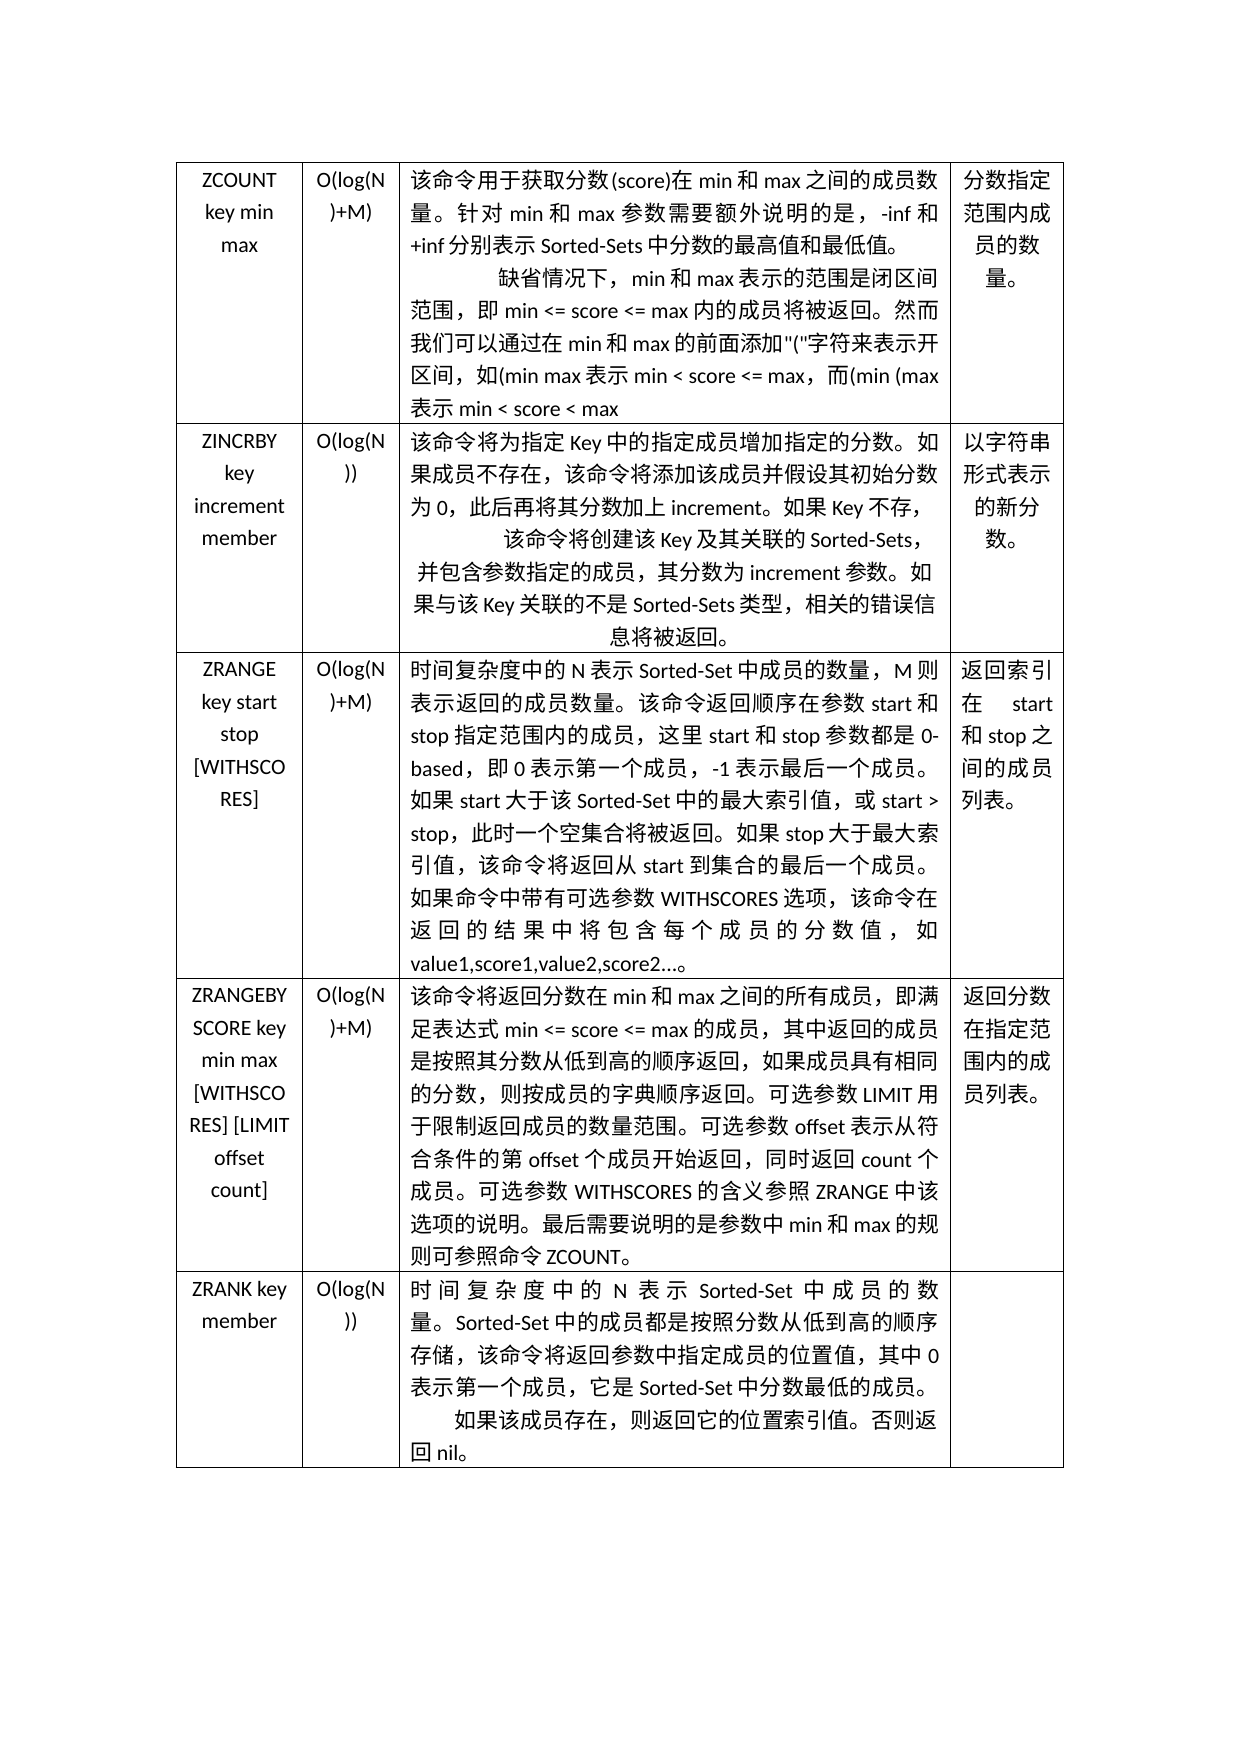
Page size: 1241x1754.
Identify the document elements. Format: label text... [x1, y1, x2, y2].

table_cell ZRANGE key start stop [WITHSCORES] [177, 653, 302, 978]
table_cell 以字符串形式表示的新分数。 [951, 424, 1063, 652]
table_cell O(log(N)+M) [303, 653, 399, 978]
table_cell ZCOUNT key min max [177, 163, 302, 423]
table_cell 时间复杂度中的N表示Sorted-Set中成员的数量。Sorted-Set中的成员都是按照分数从低到高的顺序存储，该命令将返回参数中指定成员的位置值，其中0表示第一个成员，它是Sorted-Set中分数最低的成员。 如果该成员存在，则返回它的位置索引值。否则返回nil。 [400, 1272, 950, 1467]
table_cell [951, 1272, 1063, 1467]
table_cell 该命令将为指定Key中的指定成员增加指定的分数。如果成员不存在，该命令将添加该成员并假设其初始分数为0，此后再将其分数加上increment。如果Key不存， 该命令将创建该Key及其关联的Sorted-Sets，并包含参数指定的成员，其分数为increment参数。如果与该Key关联的不是Sorted-Sets类型，相关的错误信息将被返回。 [400, 424, 950, 652]
table_cell ZRANGEBYSCORE key min max [WITHSCORES] [LIMIT offset count] [177, 979, 302, 1271]
table_cell 返回分数在指定范围内的成员列表。 [951, 979, 1063, 1271]
table_cell O(log(N)) [303, 1272, 399, 1467]
table_cell ZRANK key member [177, 1272, 302, 1467]
table_cell 该命令将返回分数在min和max之间的所有成员，即满足表达式min <= score <= max的成员，其中返回的成员是按照其分数从低到高的顺序返回，如果成员具有相同的分数，则按成员的字典顺序返回。可选参数LIMIT用于限制返回成员的数量范围。可选参数offset表示从符合条件的第offset个成员开始返回，同时返回count个成员。可选参数WITHSCORES的含义参照ZRANGE中该选项的说明。最后需要说明的是参数中min和max的规则可参照命令ZCOUNT。 [400, 979, 950, 1271]
table_cell 时间复杂度中的N表示Sorted-Set中成员的数量，M则表示返回的成员数量。该命令返回顺序在参数start和stop指定范围内的成员，这里start和stop参数都是0-based，即0表示第一个成员，-1表示最后一个成员。如果start大于该Sorted-Set中的最大索引值，或start > stop，此时一个空集合将被返回。如果stop大于最大索引值，该命令将返回从start到集合的最后一个成员。如果命令中带有可选参数WITHSCORES选项，该命令在返回的结果中将包含每个成员的分数值，如value1,score1,value2,score2...。 [400, 653, 950, 978]
table_cell 分数指定范围内成员的数量。 [951, 163, 1063, 423]
table_cell O(log(N)+M) [303, 979, 399, 1271]
table_cell ZINCRBY key increment member [177, 424, 302, 652]
table_cell 该命令用于获取分数(score)在min和max之间的成员数量。针对min和max参数需要额外说明的是，-inf和+inf分别表示Sorted-Sets中分数的最高值和最低值。 缺省情况下，min和max表示的范围是闭区间范围，即min <= score <= max内的成员将被返回。然而我们可以通过在min和max的前面添加"("字符来表示开区间，如(min max表示min < score <= max，而(min (max表示min < score < max [400, 163, 950, 423]
table_cell 返回索引在start和stop之间的成员列表。 [951, 653, 1063, 978]
table_cell O(log(N)+M) [303, 163, 399, 423]
table_cell O(log(N)) [303, 424, 399, 652]
